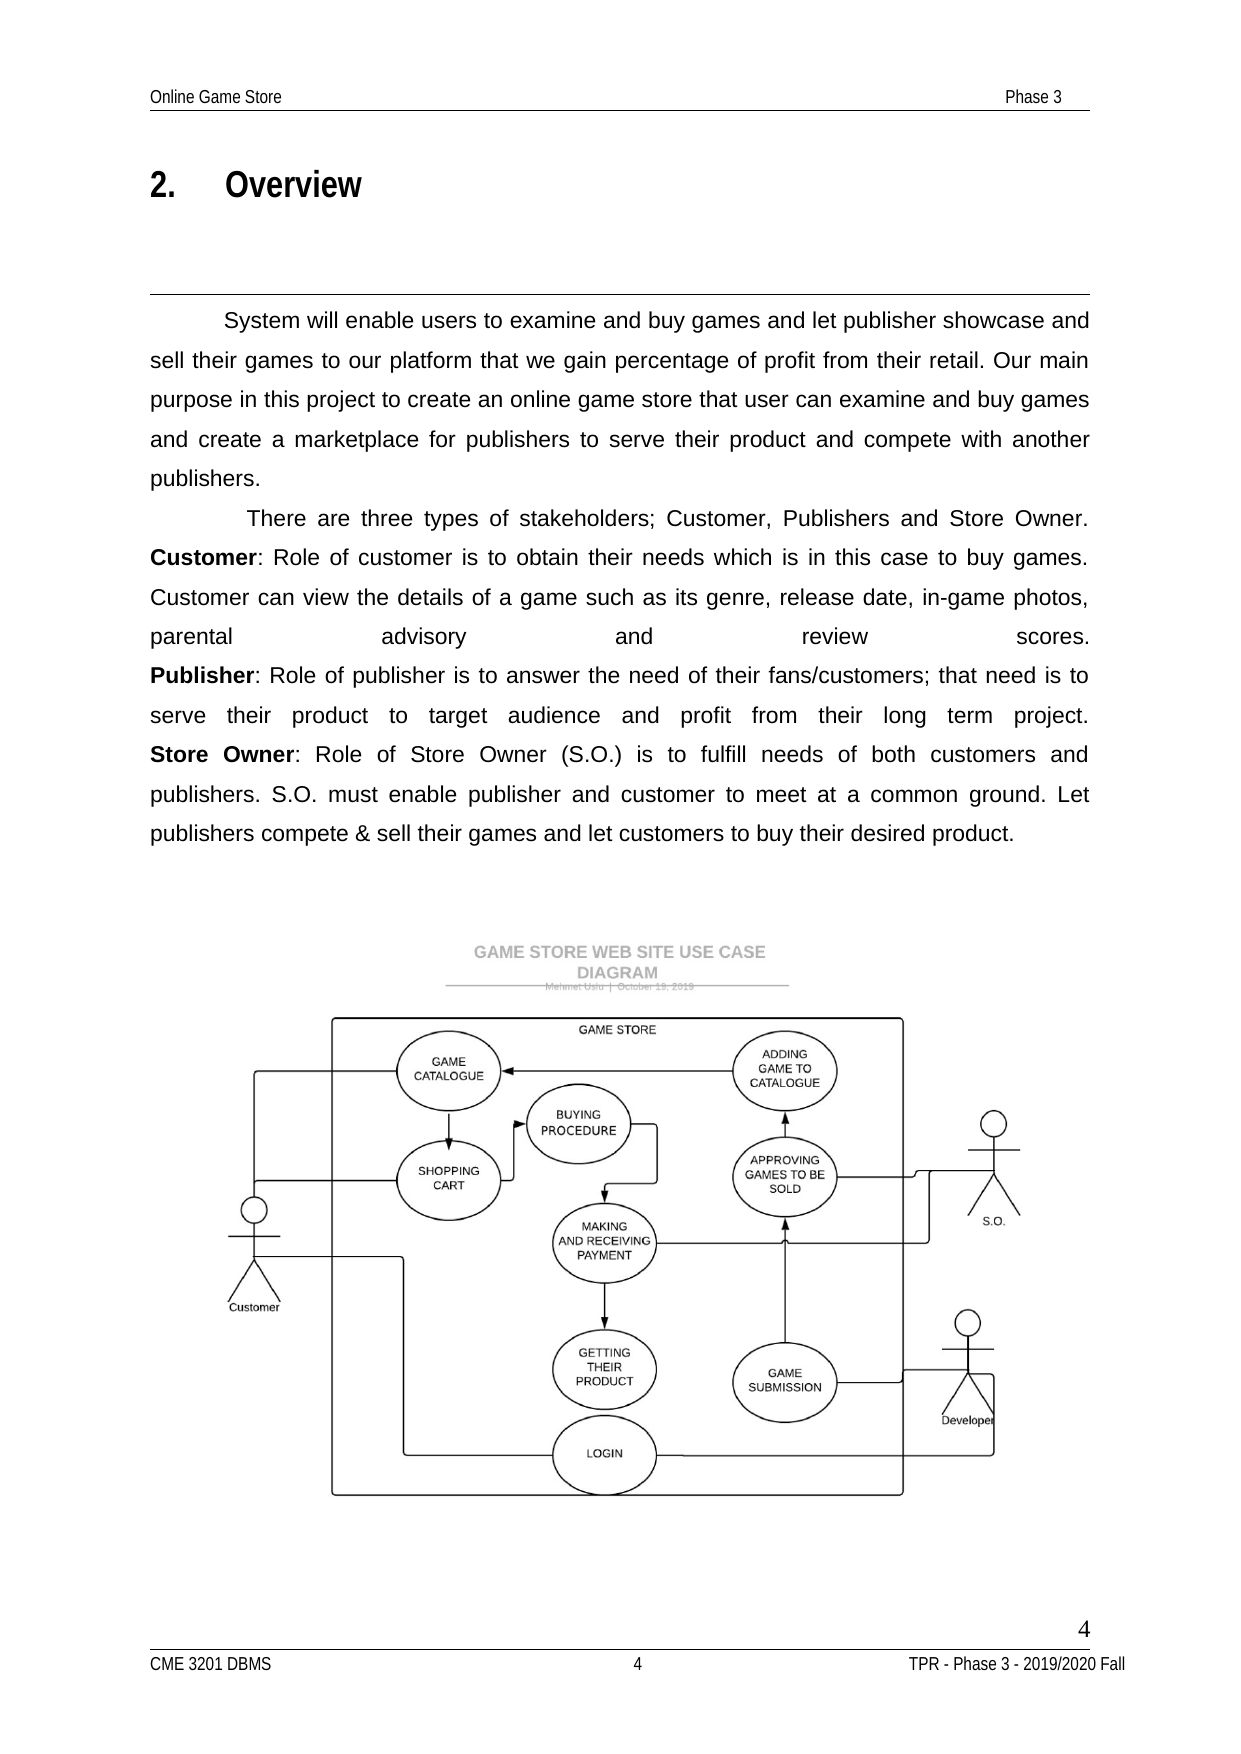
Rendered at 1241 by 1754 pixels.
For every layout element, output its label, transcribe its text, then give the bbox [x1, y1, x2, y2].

picture [150, 872, 1091, 1512]
text System will enable users to examine and buy games and let publisher showcase and sell their games to our platform that we gain percentage of profit from their retail. Our main purpose in this project to create an online game store that user can examine and buy games and create a marketplace for publishers to serve their product and compete with another publishers. There are three types of stakeholders; Customer, Publishers and Store Owner. Customer: Role of customer is to obtain their needs which is in this case to buy games. Customer can view the details of a game such as its genre, release date, in-game photos, parental advisory and review scores. Publisher: Role of publisher is to answer the need of their fans/customers; that need is to serve their product to target audience and profit from their long term project. Store Owner: Role of Store Owner (S.O.) is to fulfill needs of both customers and publishers. S.O. must enable publisher and customer to meet at a common ground. Let publishers compete & sell their games and let customers to buy their desired product. [150, 307, 1090, 847]
subtitle Overview [150, 162, 1090, 294]
